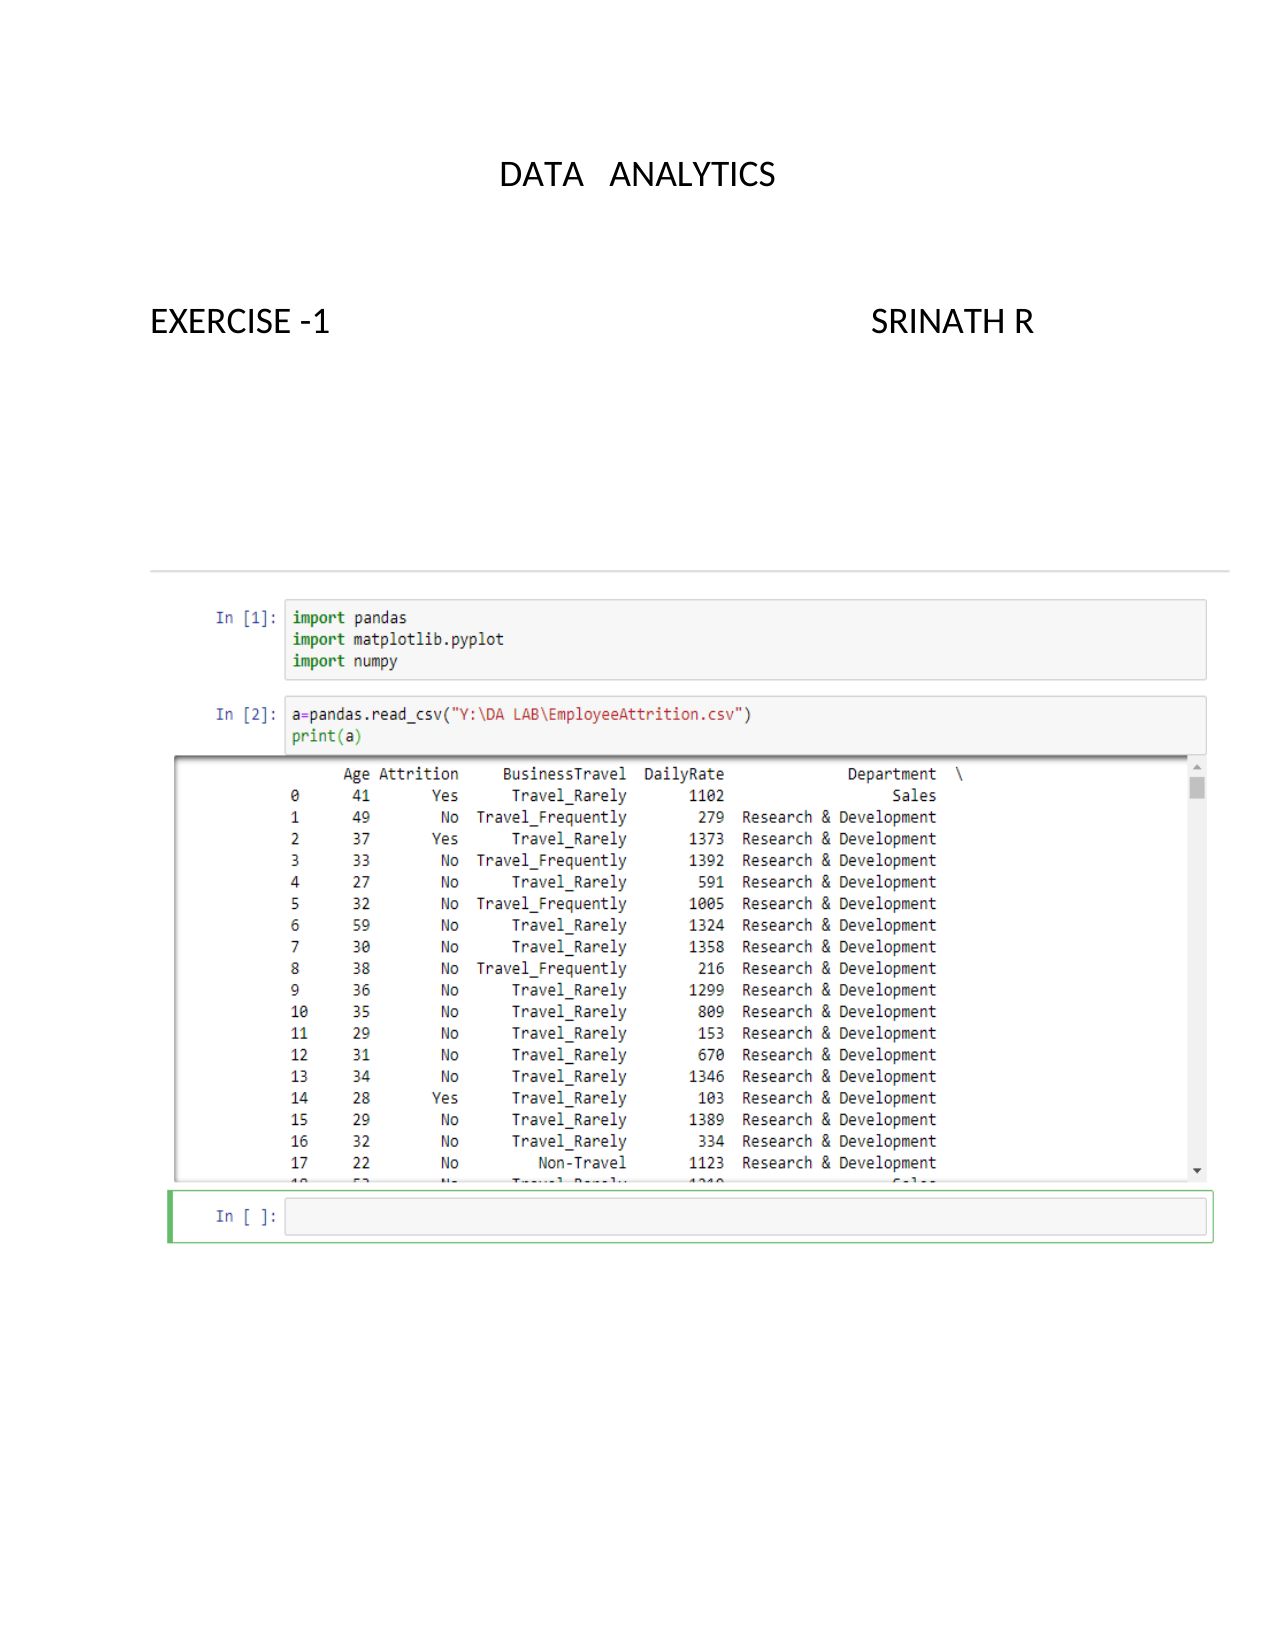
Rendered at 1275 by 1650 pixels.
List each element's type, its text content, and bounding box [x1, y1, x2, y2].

text EXERCISE -1 SRINATH R [150, 297, 1125, 343]
picture [150, 570, 1230, 1246]
text DATA ANALYTICS [150, 150, 1125, 196]
